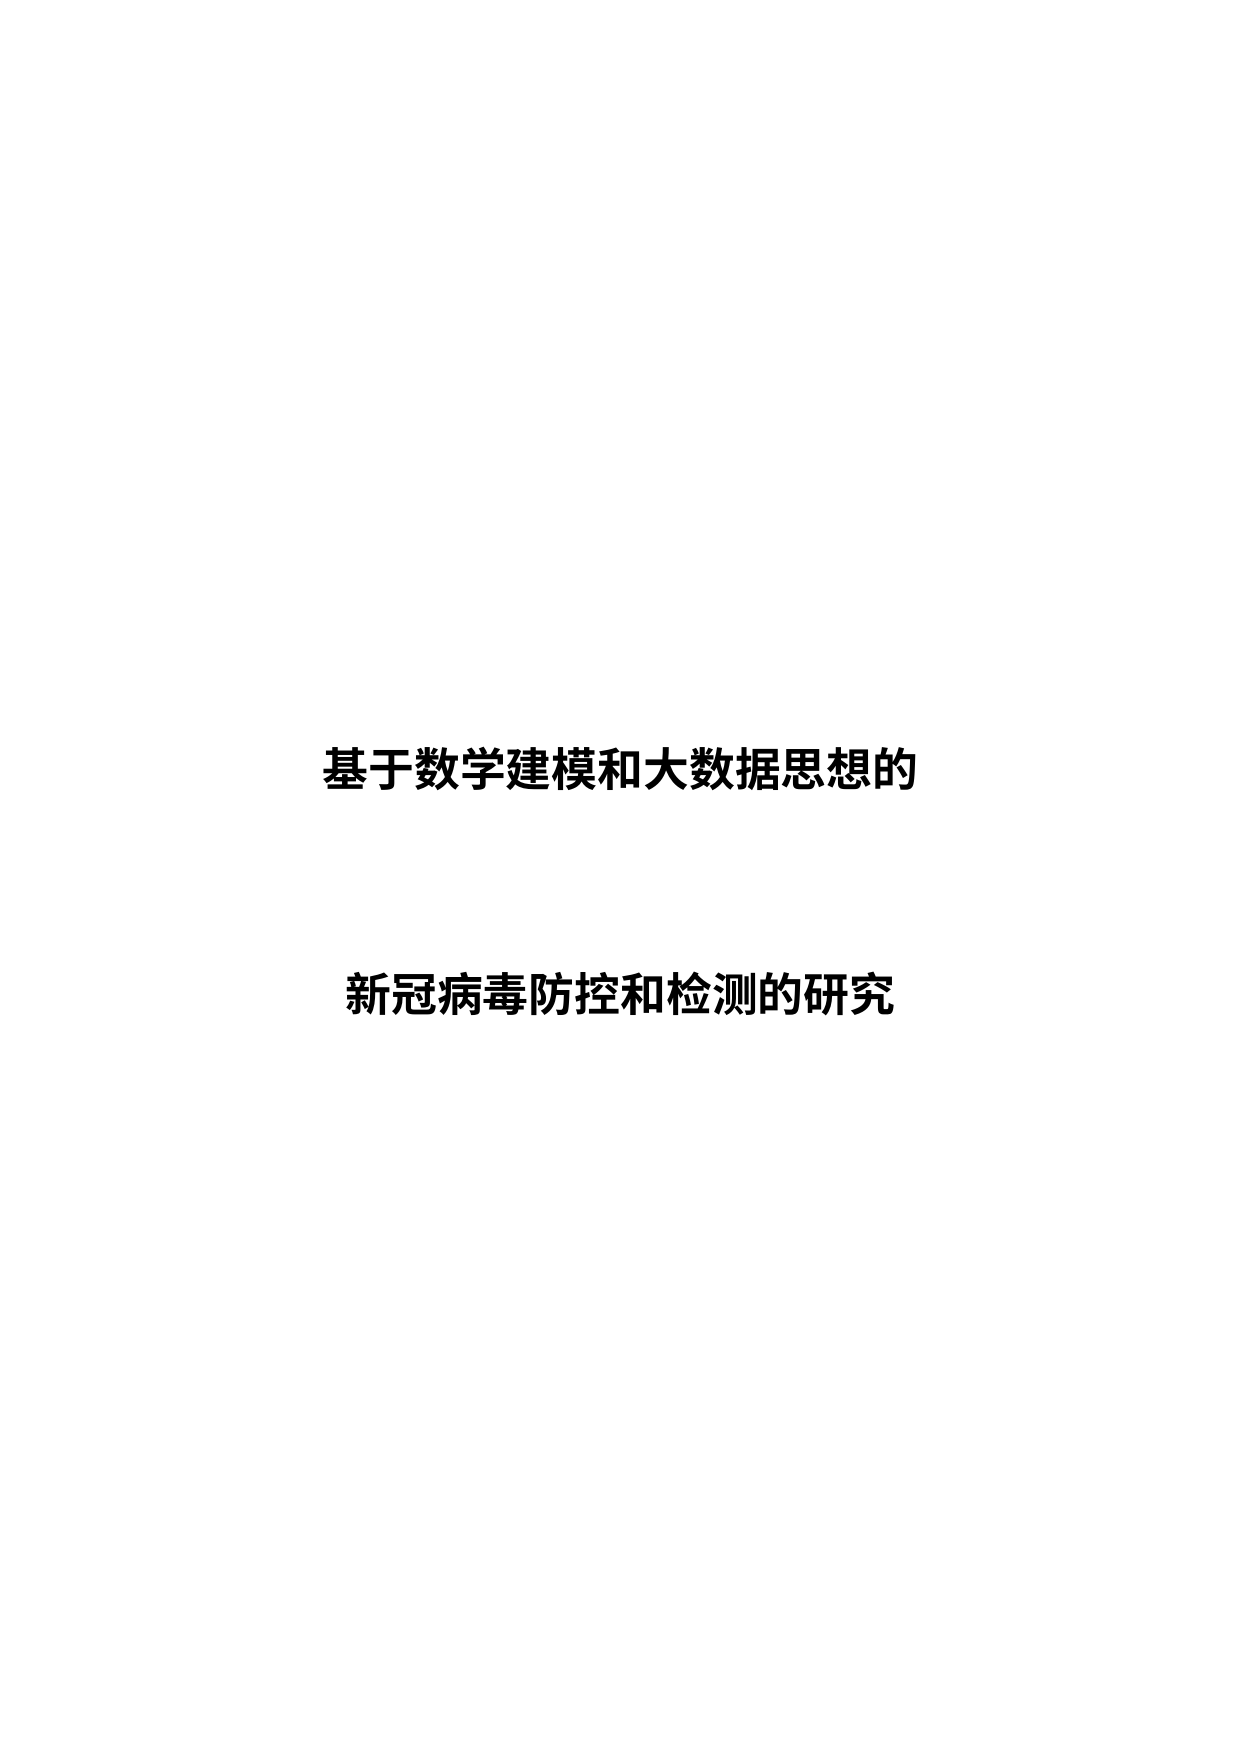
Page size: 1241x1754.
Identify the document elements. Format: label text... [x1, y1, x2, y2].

subtitle 基于数学建模和大数据思想的 [148, 717, 1093, 815]
subtitle 新冠病毒防控和检测的研究 [148, 943, 1093, 1041]
